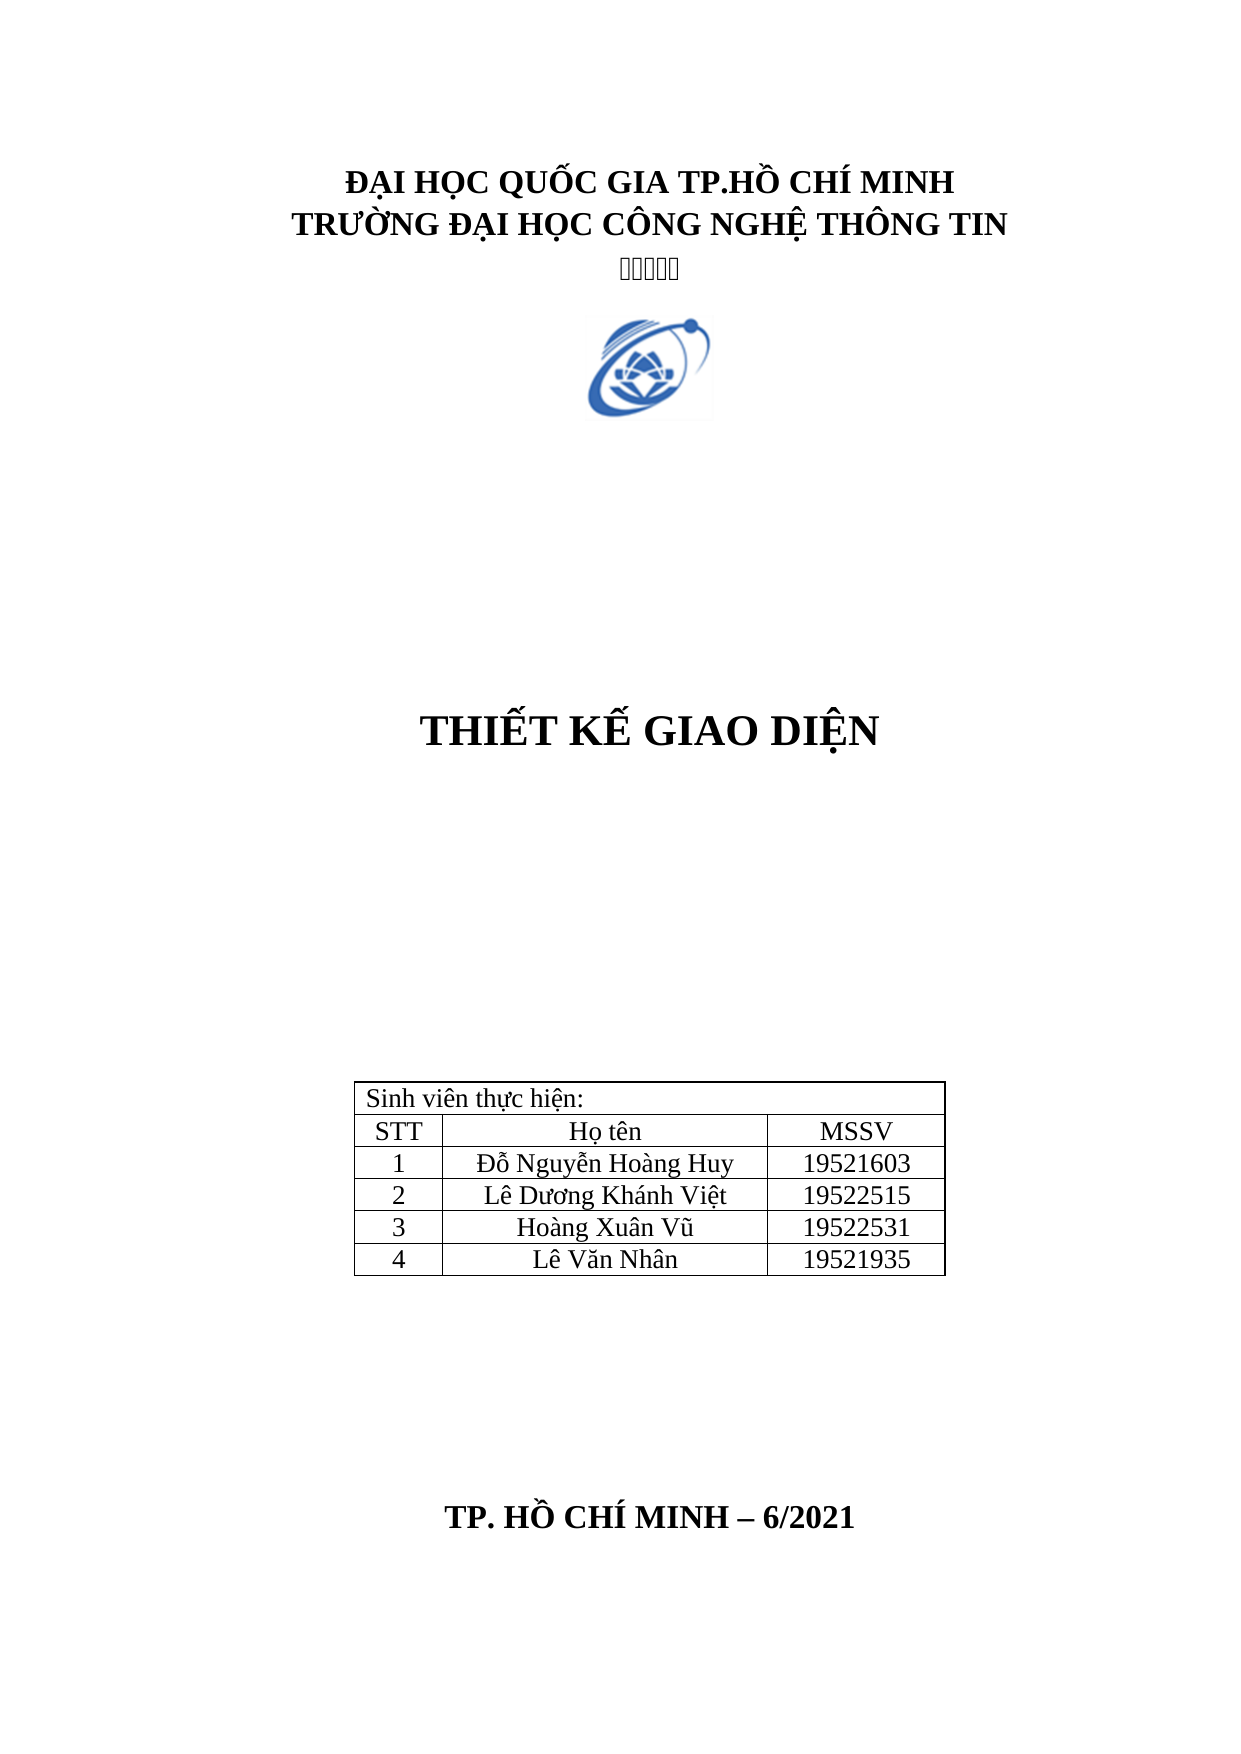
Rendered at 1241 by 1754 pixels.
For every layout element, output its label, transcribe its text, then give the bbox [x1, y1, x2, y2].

table_cell Họ tên [443, 1115, 767, 1146]
text THIẾT KẾ GIAO DIỆN [177, 704, 1122, 755]
table_cell Hoàng Xuân Vũ [443, 1211, 767, 1242]
table_cell 19521603 [768, 1147, 944, 1178]
table_cell 19521935 [768, 1244, 944, 1274]
text TRƯỜNG ĐẠI HỌC CÔNG NGHỆ THÔNG TIN [177, 204, 1122, 242]
table_header Sinh viên thực hiện: [355, 1083, 944, 1114]
table_cell STT [355, 1115, 442, 1146]
table_cell Lê Dương Khánh Việt [443, 1179, 767, 1210]
table_cell MSSV [768, 1115, 944, 1146]
table_cell 19522515 [768, 1179, 944, 1210]
table_cell 2 [355, 1179, 442, 1210]
table_cell 4 [355, 1244, 442, 1274]
table_cell 1 [355, 1147, 442, 1178]
table_cell 3 [355, 1211, 442, 1242]
table_cell Lê Văn Nhân [443, 1244, 767, 1274]
text ĐẠI HỌC QUỐC GIA TP.HỒ CHÍ MINH [177, 162, 1122, 201]
table_cell Đỗ Nguyễn Hoàng Huy [443, 1147, 767, 1178]
text TP. HỒ CHÍ MINH – 6/2021 [177, 1498, 1122, 1536]
table_cell 19522531 [768, 1211, 944, 1242]
picture [584, 315, 715, 422]
